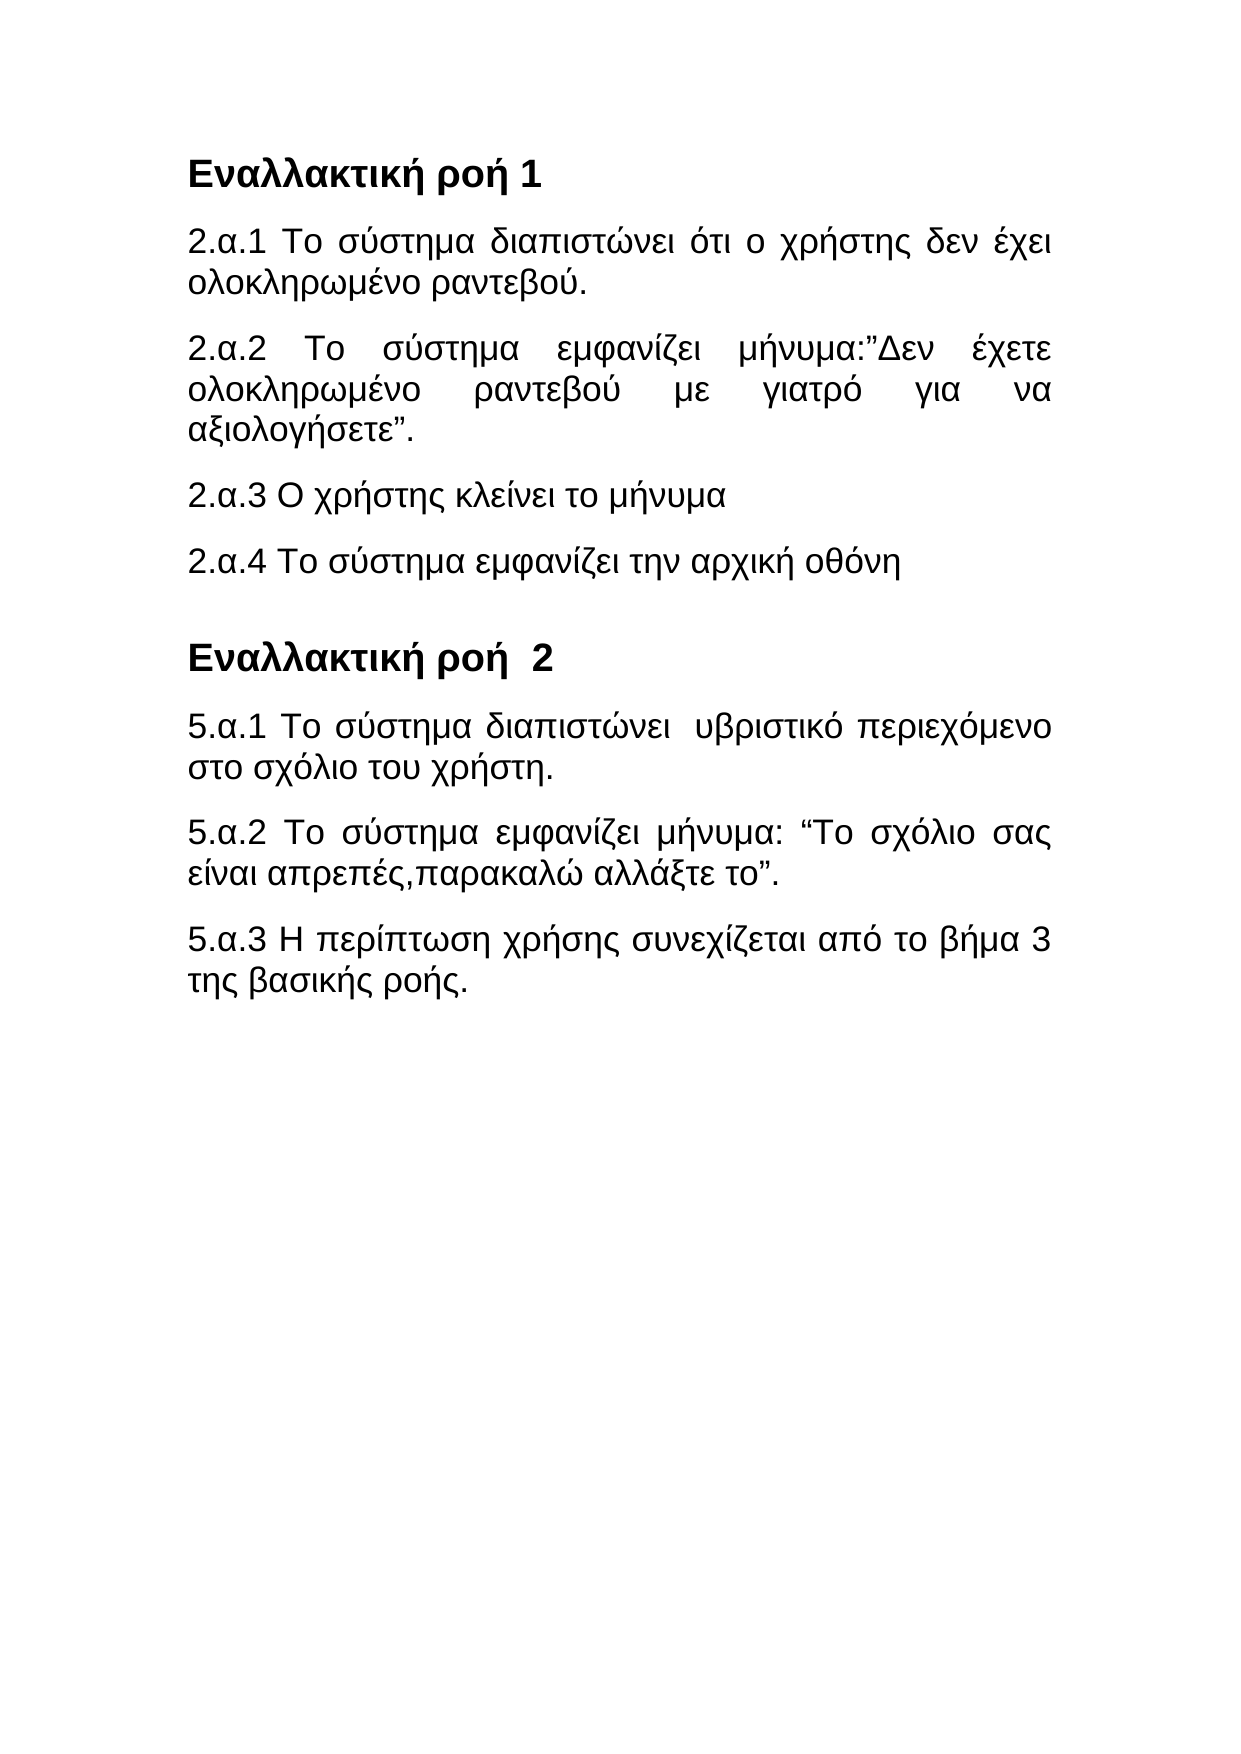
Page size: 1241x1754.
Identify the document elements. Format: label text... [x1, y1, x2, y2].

text Εναλλακτική ροή 2 [187, 634, 1053, 680]
text 5.α.3 Η περίπτωση χρήσης συνεχίζεται από το βήμα 3 της βασικής ροής. [187, 918, 1053, 999]
text Εναλλακτική ροή 1 [187, 150, 1053, 196]
text 2.α.4 Το σύστημα εμφανίζει την αρχική οθόνη [187, 540, 1053, 581]
text 5.α.2 Το σύστημα εμφανίζει μήνυμα: “Το σχόλιο σας είναι απρεπές,παρακαλώ αλλάξτε το”. [187, 812, 1053, 893]
text 2.α.3 Ο χρήστης κλείνει το μήνυμα [187, 474, 1053, 515]
text 2.α.1 Το σύστημα διαπιστώνει ότι ο χρήστης δεν έχει ολοκληρωμένο ραντεβού. [187, 221, 1053, 302]
text 2.α.2 Το σύστημα εμφανίζει μήνυμα:”Δεν έχετε ολοκληρωμένο ραντεβού με γιατρό για να αξιολογήσετε”. [187, 327, 1053, 449]
text 5.α.1 Το σύστημα διαπιστώνει υβριστικό περιεχόμενο στο σχόλιο του χρήστη. [187, 705, 1053, 787]
